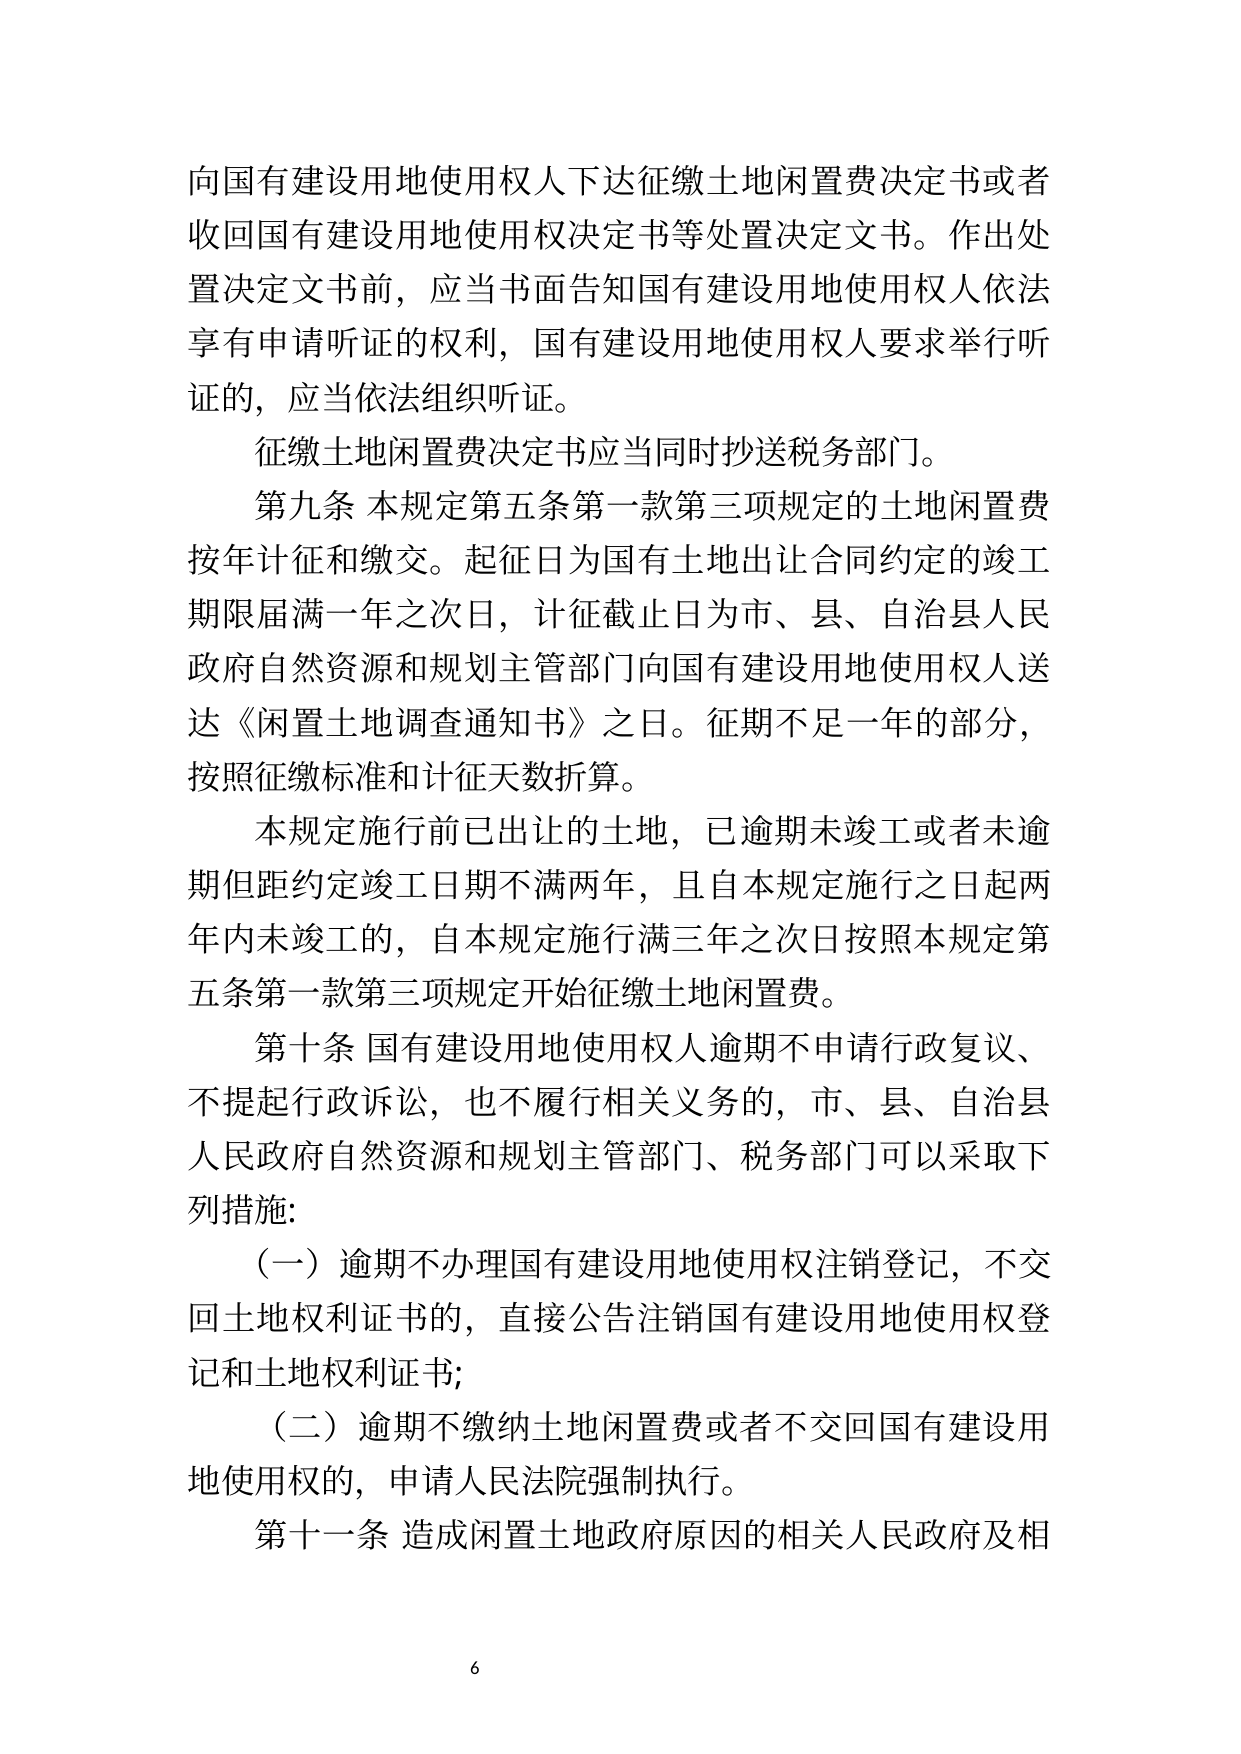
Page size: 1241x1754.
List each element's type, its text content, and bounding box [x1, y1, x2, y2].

text 第十条 国有建设用地使用权人逾期不申请行政复议、不提起行政诉讼，也不履行相关义务的，市、县、自治县人民政府自然资源和规划主管部门、税务部门可以采取下列措施: [187, 1017, 1053, 1233]
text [187, 150, 1053, 421]
text （二）逾期不缴纳土地闲置费或者不交回国有建设用地使用权的，申请人民法院强制执行。 [187, 1396, 1053, 1504]
text （一）逾期不办理国有建设用地使用权注销登记，不交回土地权利证书的，直接公告注销国有建设用地使用权登记和土地权利证书; [187, 1233, 1053, 1396]
text 本规定施行前已出让的土地，已逾期未竣工或者未逾期但距约定竣工日期不满两年，且自本规定施行之日起两年内未竣工的，自本规定施行满三年之次日按照本规定第五条第一款第三项规定开始征缴土地闲置费。 [187, 800, 1053, 1017]
text 征缴土地闲置费决定书应当同时抄送税务部门。 [187, 421, 1053, 475]
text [187, 1504, 1053, 1558]
text 第九条 本规定第五条第一款第三项规定的土地闲置费按年计征和缴交。起征日为国有土地出让合同约定的竣工期限届满一年之次日，计征截止日为市、县、自治县人民政府自然资源和规划主管部门向国有建设用地使用权人送达《闲置土地调查通知书》之日。征期不足一年的部分，按照征缴标准和计征天数折算。 [187, 475, 1053, 800]
